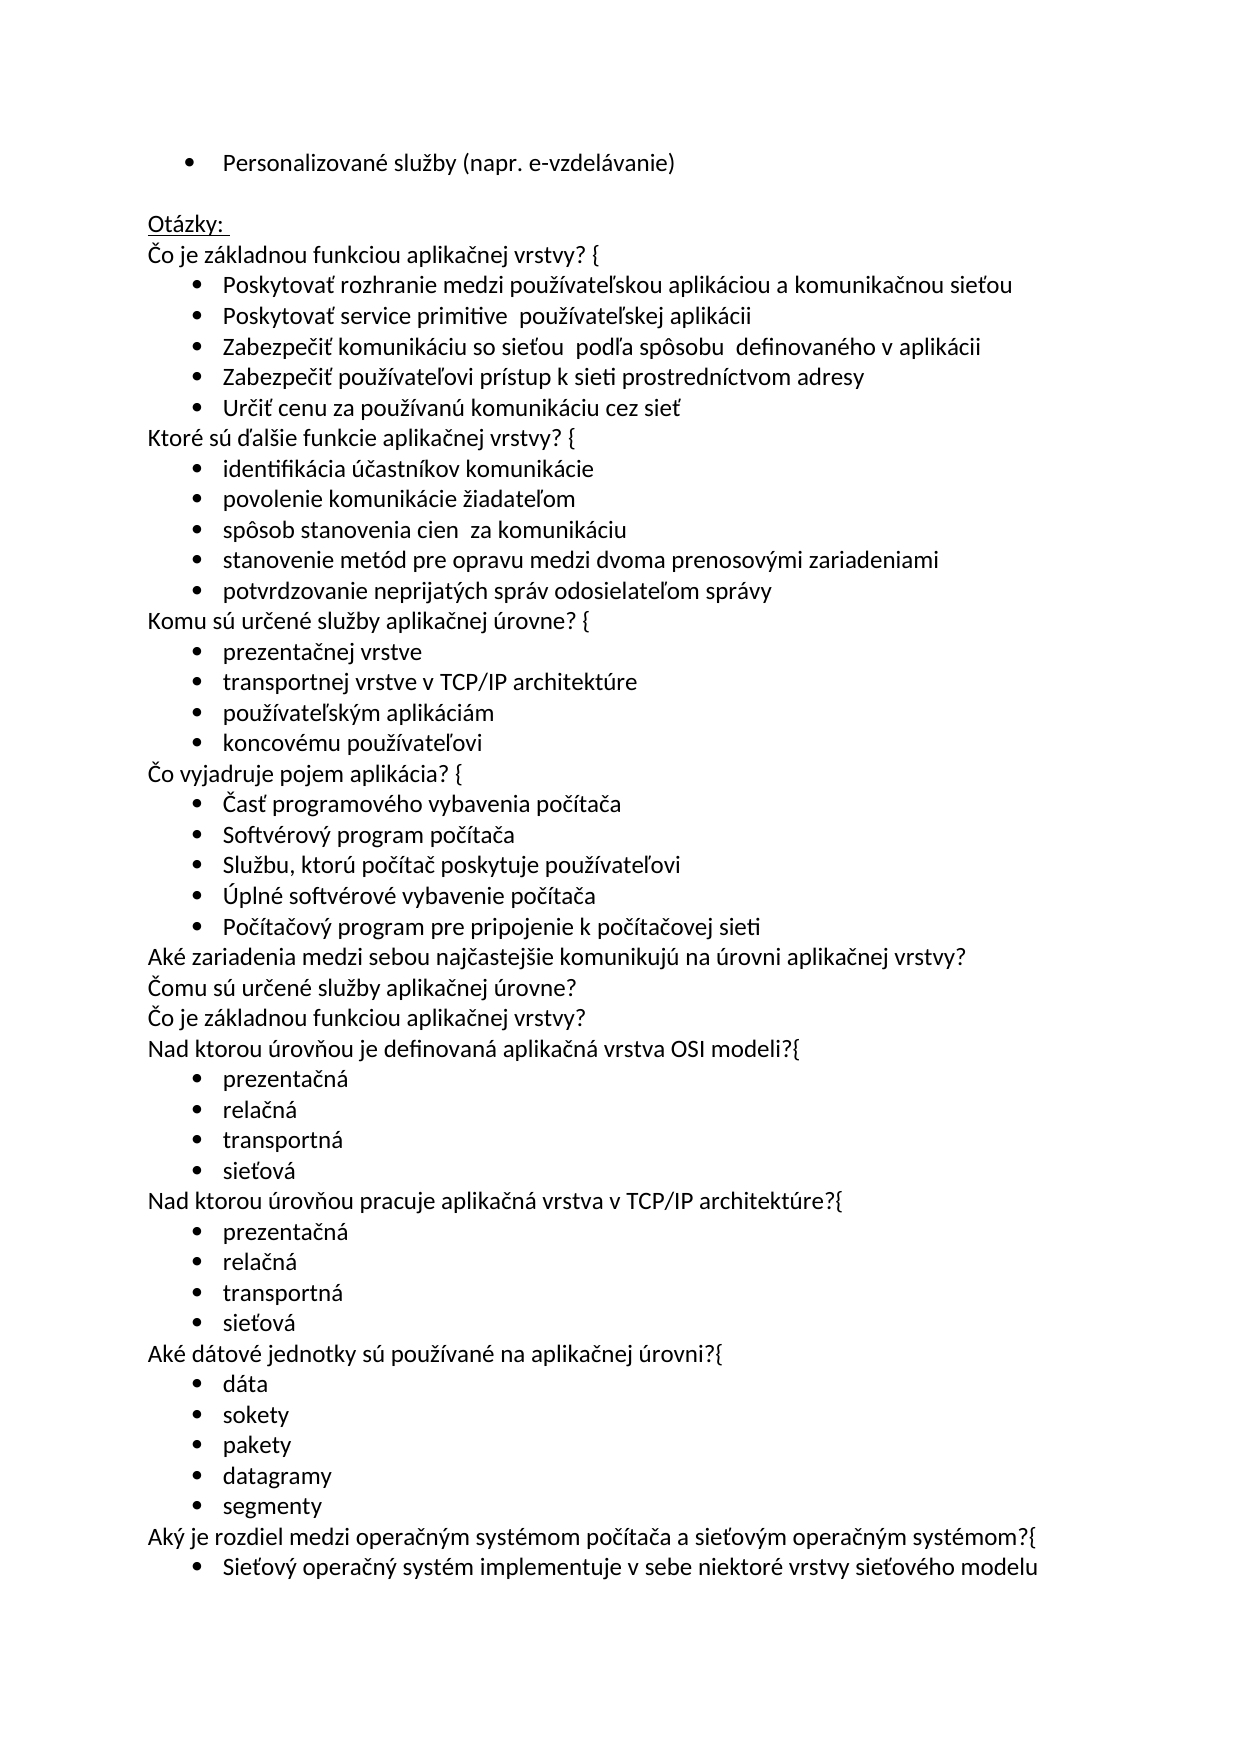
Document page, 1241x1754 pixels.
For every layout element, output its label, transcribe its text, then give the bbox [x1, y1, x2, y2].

list relačná [193, 1094, 1093, 1124]
list stanovenie metód pre opravu medzi dvoma prenosovými zariadeniami [193, 544, 1093, 575]
text Aké dátové jednotky sú používané na aplikačnej úrovni?{ [148, 1338, 1093, 1368]
list sokety [193, 1399, 1093, 1429]
text Aký je rozdiel medzi operačným systémom počítača a sieťovým operačným systémom?{ [148, 1521, 1093, 1552]
list Zabezpečiť komunikáciu so sieťou podľa spôsobu definovaného v aplikácii [193, 331, 1093, 361]
list pakety [193, 1429, 1093, 1460]
text Aké zariadenia medzi sebou najčastejšie komunikujú na úrovni aplikačnej vrstvy? [148, 941, 1093, 972]
list Počítačový program pre pripojenie k počítačovej sieti [193, 911, 1093, 941]
text Nad ktorou úrovňou je definovaná aplikačná vrstva OSI modeli?{ [148, 1033, 1093, 1063]
list Sieťový operačný systém implementuje v sebe niektoré vrstvy sieťového modelu [193, 1552, 1093, 1582]
text Komu sú určené služby aplikačnej úrovne? { [148, 605, 1093, 636]
list spôsob stanovenia cien za komunikáciu [193, 514, 1093, 544]
list prezentačnej vrstve [193, 636, 1093, 666]
list segmenty [193, 1491, 1093, 1521]
list transportnej vrstve v TCP/IP architektúre [193, 666, 1093, 697]
text Otázky: [148, 209, 1093, 239]
list prezentačná [193, 1216, 1093, 1246]
list dáta [193, 1368, 1093, 1399]
list sieťová [193, 1307, 1093, 1338]
list koncovému používateľovi [193, 727, 1093, 758]
list Úplné softvérové vybavenie počítača [193, 880, 1093, 911]
list Časť programového vybavenia počítača [193, 788, 1093, 819]
list identifikácia účastníkov komunikácie [193, 453, 1093, 483]
list Službu, ktorú počítač poskytuje používateľovi [193, 849, 1093, 880]
list Určiť cenu za používanú komunikáciu cez sieť [193, 392, 1093, 422]
list povolenie komunikácie žiadateľom [193, 483, 1093, 514]
list Zabezpečiť používateľovi prístup k sieti prostredníctvom adresy [193, 361, 1093, 392]
text Čo je základnou funkciou aplikačnej vrstvy? { [148, 239, 1093, 270]
text Nad ktorou úrovňou pracuje aplikačná vrstva v TCP/IP architektúre?{ [148, 1185, 1093, 1216]
list Personalizované služby (napr. e-vzdelávanie) [185, 148, 1093, 178]
list Poskytovať rozhranie medzi používateľskou aplikáciou a komunikačnou sieťou [193, 270, 1093, 300]
text Čo je základnou funkciou aplikačnej vrstvy? [148, 1002, 1093, 1033]
list sieťová [193, 1155, 1093, 1185]
list transportná [193, 1124, 1093, 1155]
list Softvérový program počítača [193, 819, 1093, 849]
list relačná [193, 1246, 1093, 1277]
list potvrdzovanie neprijatých správ odosielateľom správy [193, 575, 1093, 605]
text Čomu sú určené služby aplikačnej úrovne? [148, 972, 1093, 1002]
list datagramy [193, 1460, 1093, 1491]
list prezentačná [193, 1063, 1093, 1094]
list používateľským aplikáciám [193, 697, 1093, 727]
list Poskytovať service primitive používateľskej aplikácii [193, 300, 1093, 331]
list transportná [193, 1277, 1093, 1307]
text Čo vyjadruje pojem aplikácia? { [148, 758, 1093, 788]
text Ktoré sú ďalšie funkcie aplikačnej vrstvy? { [148, 422, 1093, 453]
